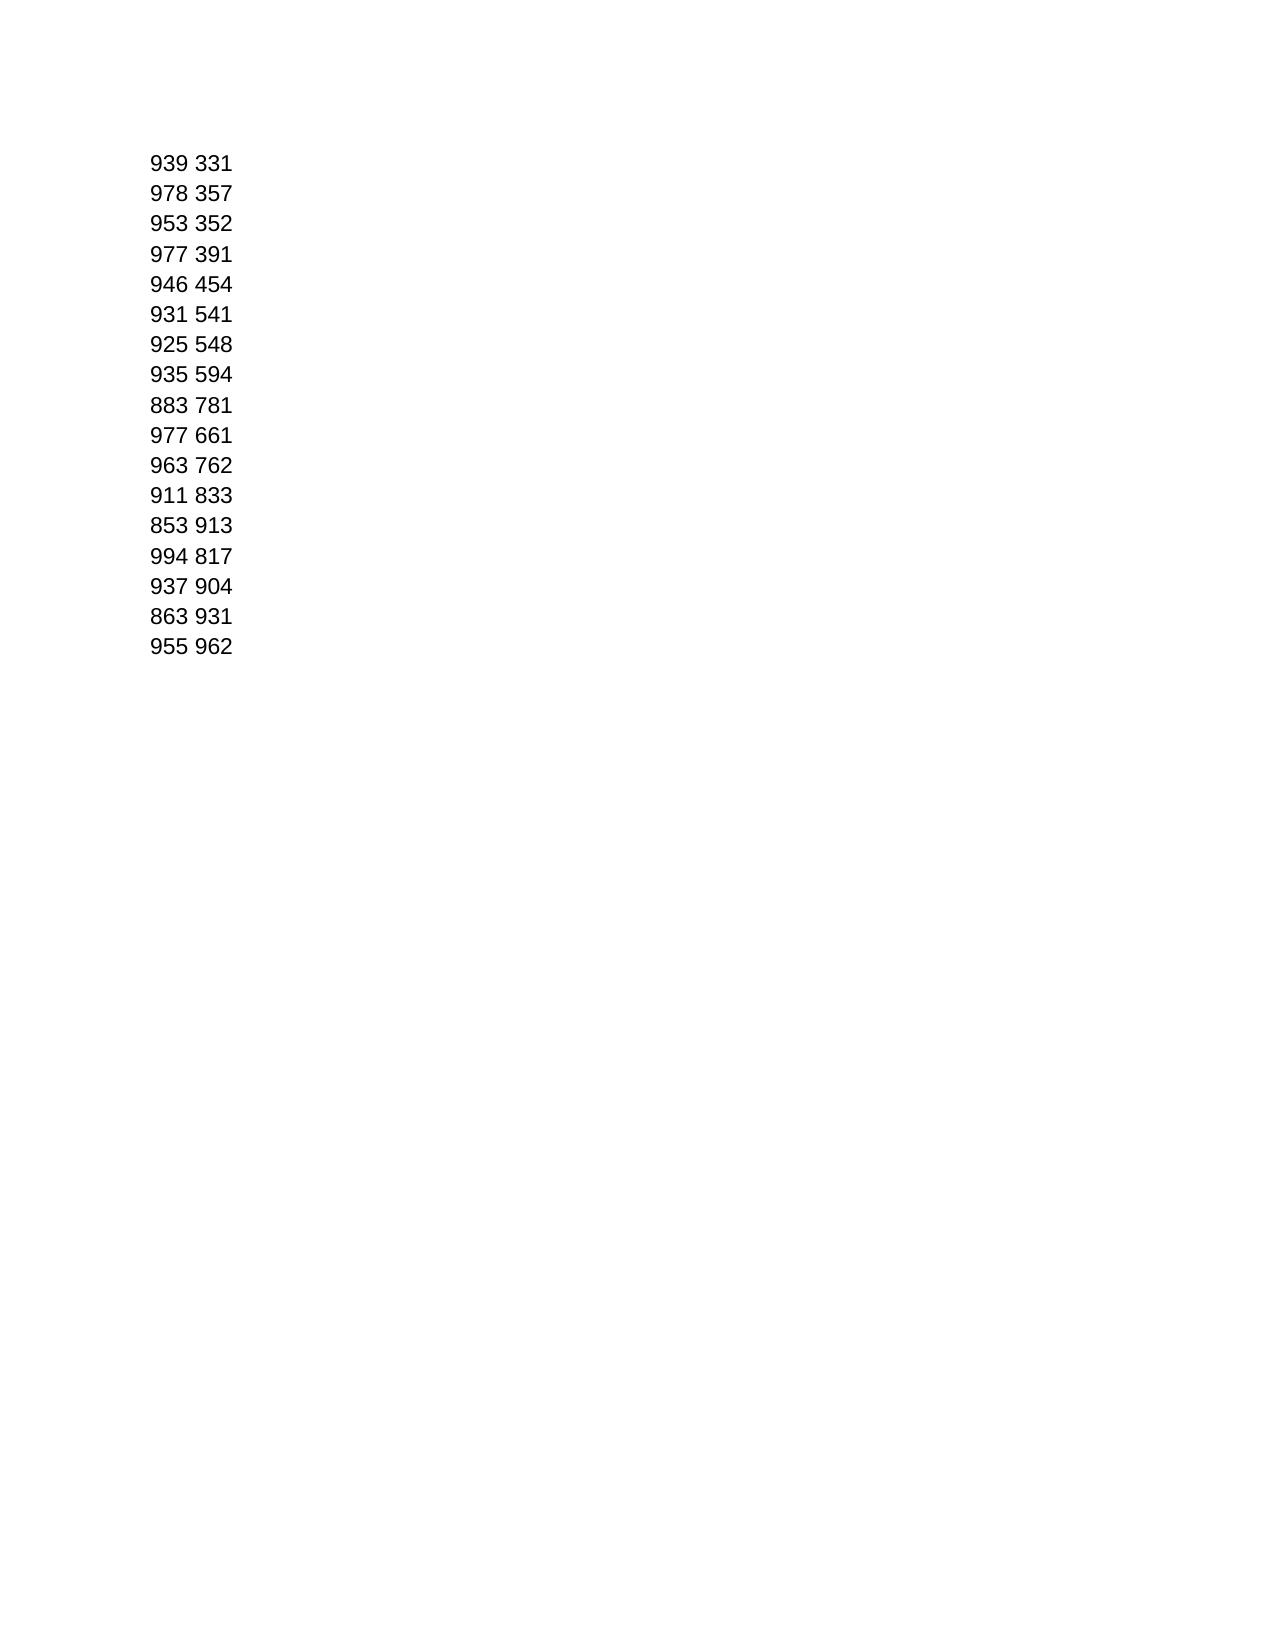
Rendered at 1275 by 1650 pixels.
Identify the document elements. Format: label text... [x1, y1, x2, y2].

text 925 548 [150, 331, 1125, 358]
text 937 904 [150, 573, 1125, 599]
text 953 352 [150, 210, 1125, 237]
text 977 391 [150, 241, 1125, 267]
text 883 781 [150, 392, 1125, 418]
text 977 661 [150, 422, 1125, 448]
text 946 454 [150, 271, 1125, 297]
text 994 817 [150, 543, 1125, 569]
text 963 762 [150, 452, 1125, 478]
text 911 833 [150, 482, 1125, 509]
text 935 594 [150, 361, 1125, 388]
text 853 913 [150, 512, 1125, 539]
text 931 541 [150, 301, 1125, 327]
text 939 331 [150, 150, 1125, 176]
text 863 931 [150, 603, 1125, 629]
text 978 357 [150, 180, 1125, 207]
text 955 962 [150, 633, 1125, 660]
